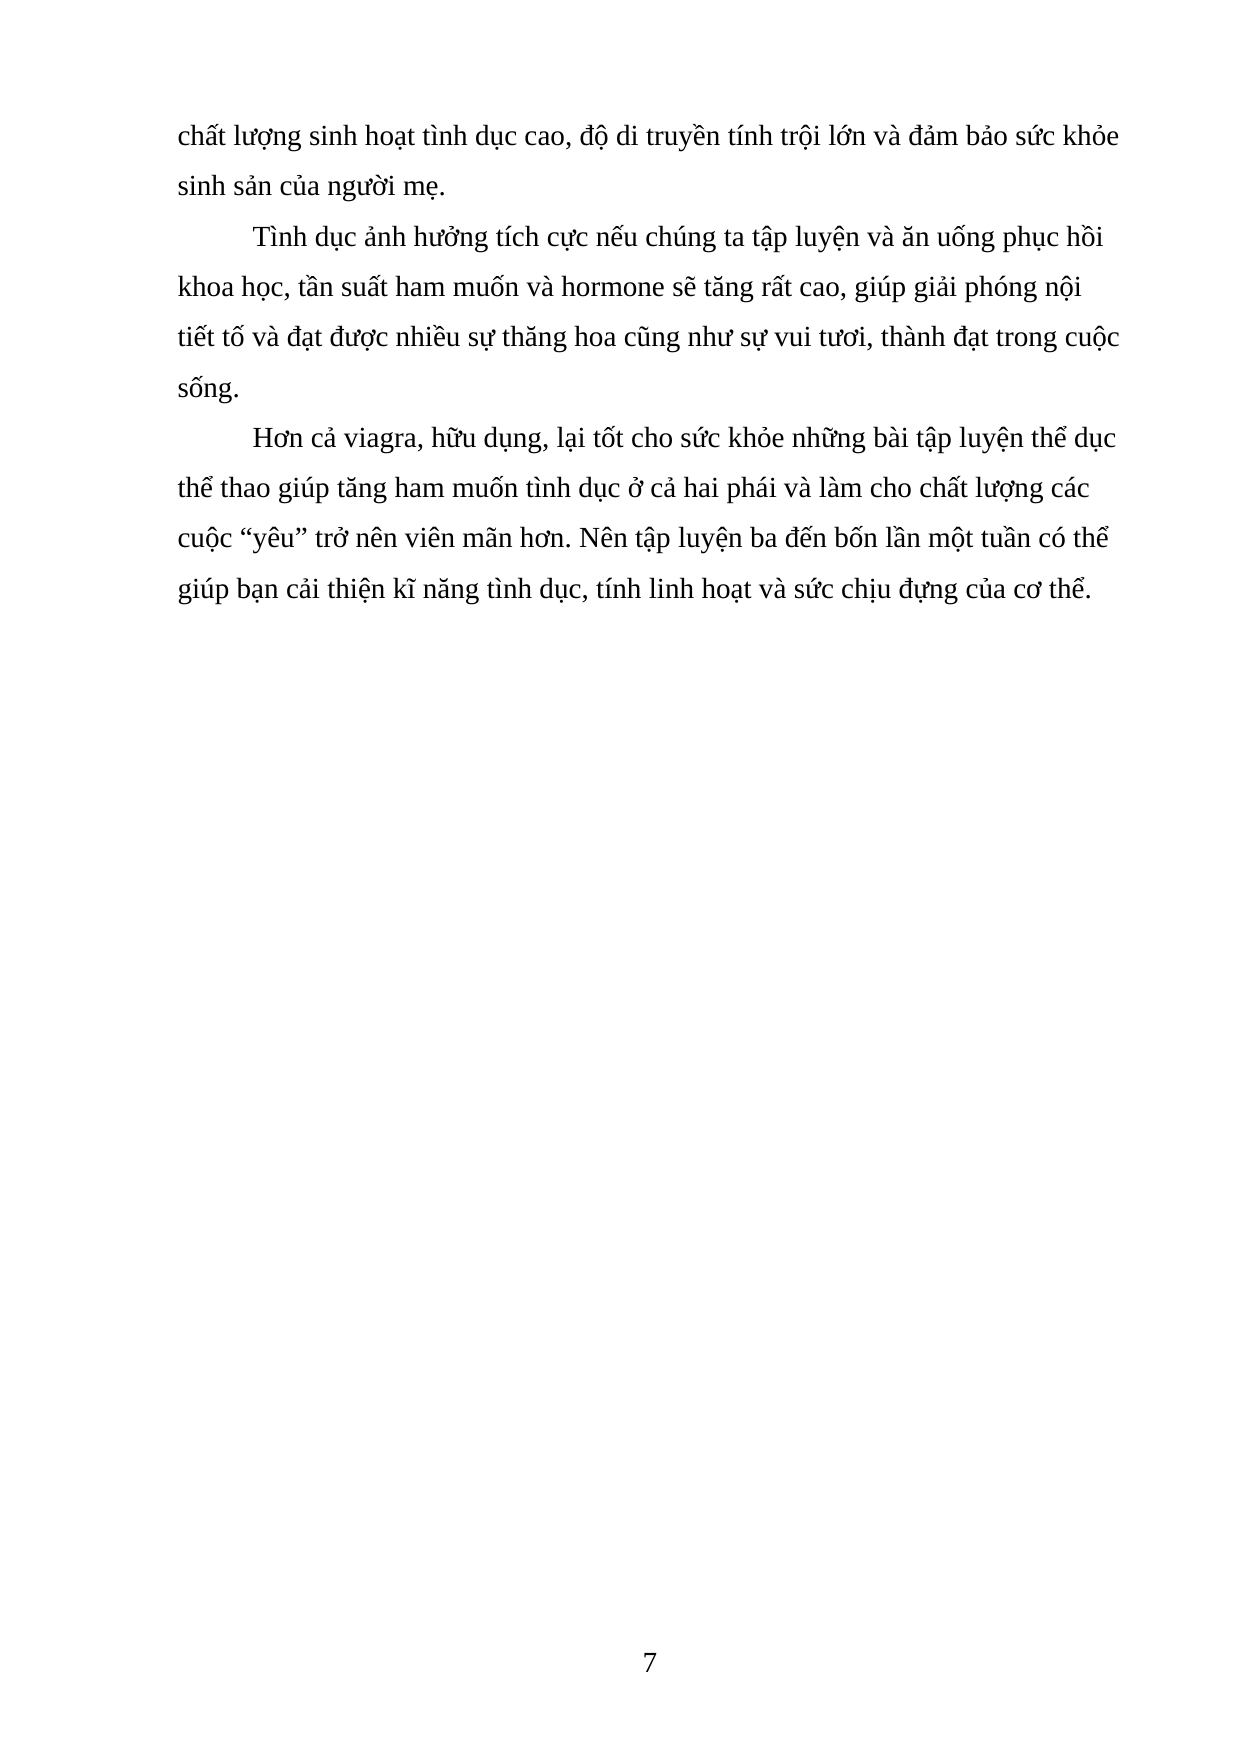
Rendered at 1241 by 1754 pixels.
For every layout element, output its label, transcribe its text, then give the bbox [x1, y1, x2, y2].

text Hơn cả viagra, hữu dụng, lại tốt cho sức khỏe những bài tập luyện thể dục thể thao giúp tăng ham muốn tình dục ở cả hai phái và làm cho chất lượng các cuộc “yêu” trở nên viên mãn hơn. Nên tập luyện ba đến bốn lần một tuần có thể giúp bạn cải thiện kĩ năng tình dục, tính linh hoạt và sức chịu đựng của cơ thể. [177, 420, 1122, 604]
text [177, 118, 1122, 202]
text Tình dục ảnh hưởng tích cực nếu chúng ta tập luyện và ăn uống phục hồi khoa học, tần suất ham muốn và hormone sẽ tăng rất cao, giúp giải phóng nội tiết tố và đạt được nhiều sự thăng hoa cũng như sự vui tươi, thành đạt trong cuộc sống. [177, 219, 1122, 403]
